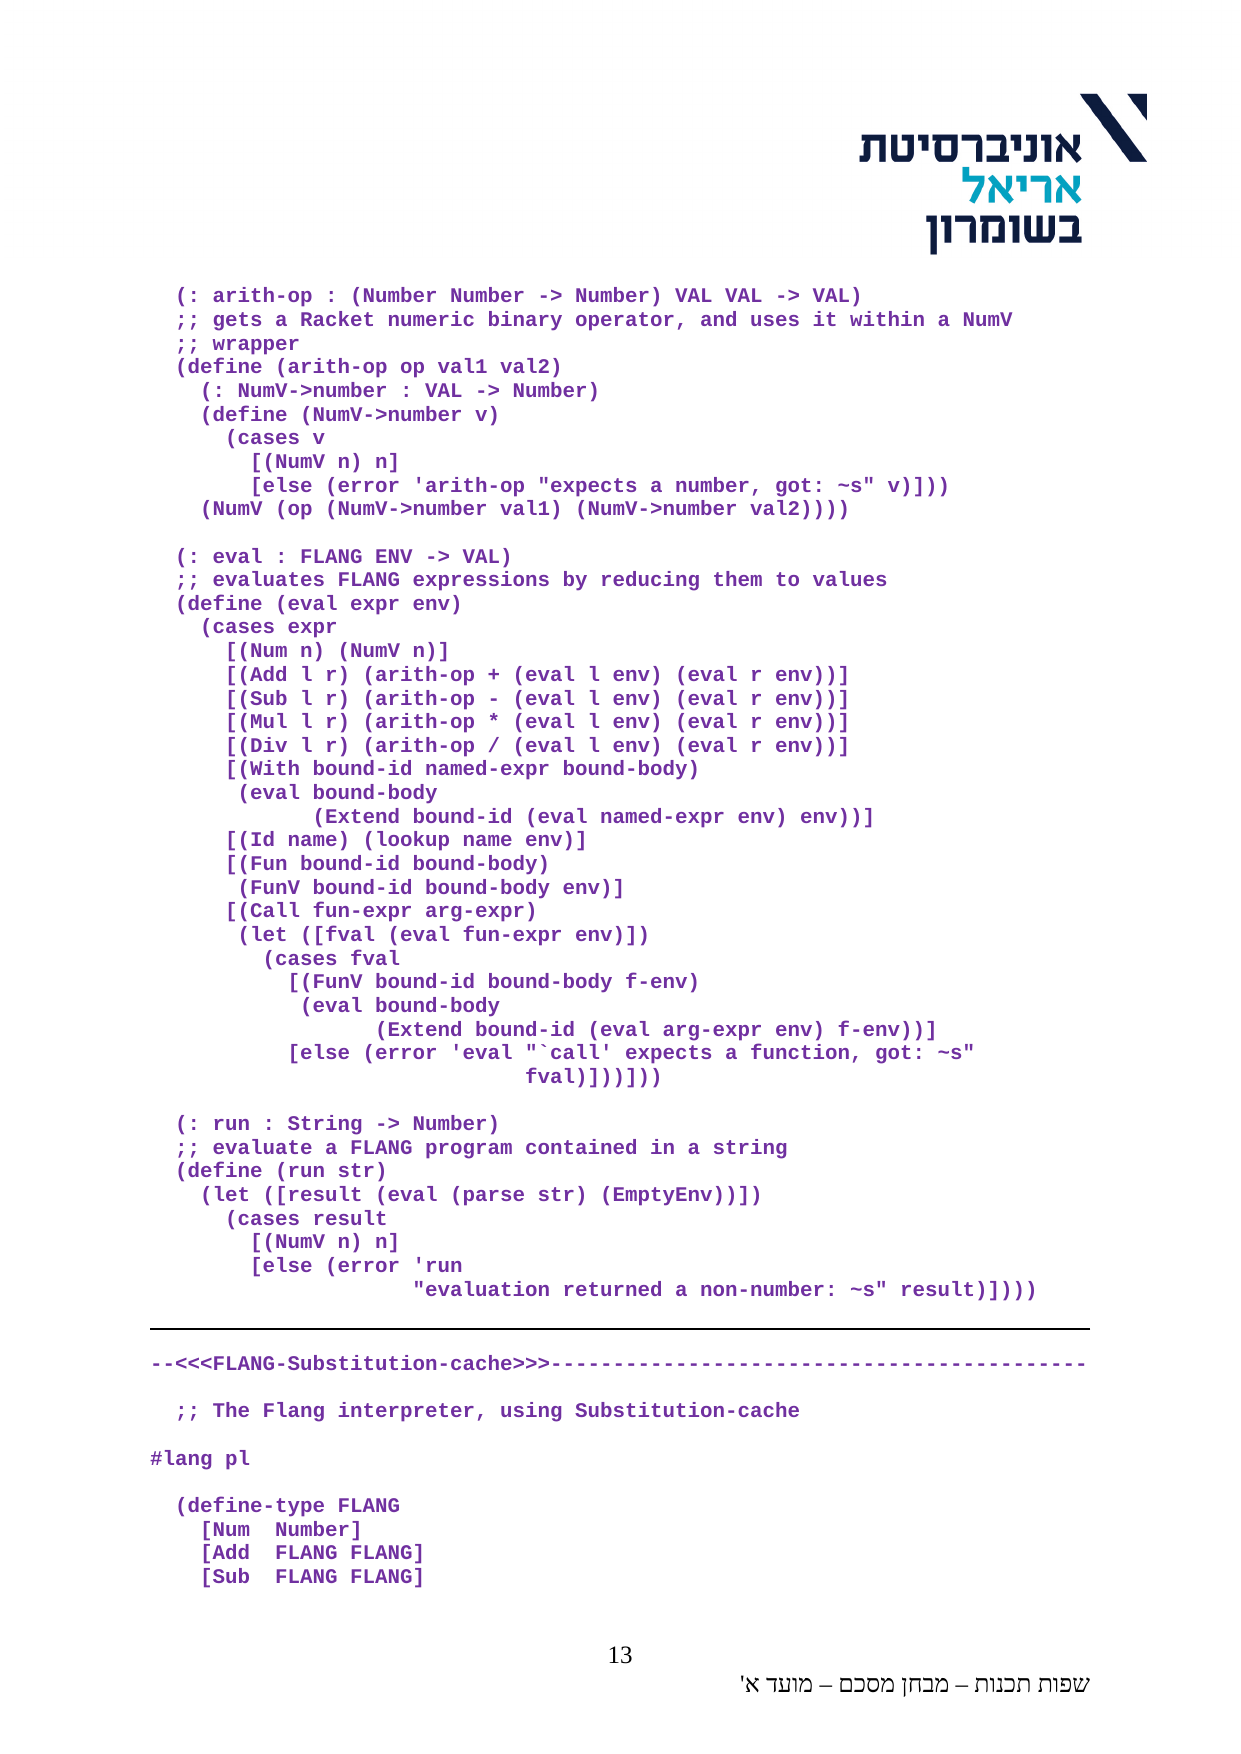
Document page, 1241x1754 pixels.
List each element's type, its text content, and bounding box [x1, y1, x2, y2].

text (define (run str) [150, 1160, 1090, 1184]
text (let ([result (eval (parse str) (EmptyEnv))]) [150, 1184, 1090, 1208]
picture [4, 0, 1241, 258]
text ;; gets a Racket numeric binary operator, and uses it within a NumV [150, 309, 1090, 333]
text #lang pl [150, 1448, 1090, 1471]
text (FunV bound-id bound-body env)] [150, 877, 1090, 900]
text (: NumV->number : VAL -> Number) [150, 380, 1090, 404]
text (eval bound-body [150, 782, 1090, 806]
text [(FunV bound-id bound-body f-env) [150, 971, 1090, 995]
text (define (eval expr env) [150, 593, 1090, 617]
text (define-type FLANG [150, 1495, 1090, 1519]
text "evaluation returned a non-number: ~s" result)]))) [150, 1279, 1090, 1302]
text (: arith-op : (Number Number -> Number) VAL VAL -> VAL) [150, 286, 1090, 309]
text [(Sub l r) (arith-op - (eval l env) (eval r env))] [150, 687, 1090, 711]
text [Sub FLANG FLANG] [150, 1566, 1090, 1590]
text [Add FLANG FLANG] [150, 1542, 1090, 1566]
text [(NumV n) n] [150, 1231, 1090, 1255]
text [(With bound-id named-expr bound-body) [150, 758, 1090, 782]
text [(NumV n) n] [150, 451, 1090, 475]
text [else (error 'run [150, 1255, 1090, 1279]
text (: eval : FLANG ENV -> VAL) [150, 546, 1090, 569]
text (Extend bound-id (eval arg-expr env) f-env))] [150, 1018, 1090, 1042]
text (: run : String -> Number) [150, 1113, 1090, 1137]
text --<<<FLANG-Substitution-cache>>>------------------------------------------- [150, 1353, 1090, 1377]
text [else (error 'eval "`call' expects a function, got: ~s" [150, 1042, 1090, 1066]
text (let ([fval (eval fun-expr env)]) [150, 924, 1090, 948]
text (eval bound-body [150, 995, 1090, 1018]
text fval)]))])) [150, 1066, 1090, 1089]
text [(Fun bound-id bound-body) [150, 853, 1090, 877]
text (cases result [150, 1208, 1090, 1231]
text (NumV (op (NumV->number val1) (NumV->number val2)))) [150, 498, 1090, 522]
text ;; wrapper [150, 333, 1090, 356]
text (cases v [150, 427, 1090, 451]
text [Num Number] [150, 1519, 1090, 1542]
text [(Id name) (lookup name env)] [150, 829, 1090, 853]
text [else (error 'arith-op "expects a number, got: ~s" v)])) [150, 475, 1090, 498]
text (cases fval [150, 948, 1090, 971]
text [(Num n) (NumV n)] [150, 640, 1090, 664]
text [(Mul l r) (arith-op * (eval l env) (eval r env))] [150, 711, 1090, 735]
text [(Call fun-expr arg-expr) [150, 900, 1090, 924]
text ;; The Flang interpreter, using Substitution-cache [150, 1401, 1090, 1424]
text (define (arith-op op val1 val2) [150, 356, 1090, 380]
text [(Div l r) (arith-op / (eval l env) (eval r env))] [150, 735, 1090, 758]
text ;; evaluates FLANG expressions by reducing them to values [150, 569, 1090, 593]
text [(Add l r) (arith-op + (eval l env) (eval r env))] [150, 664, 1090, 687]
text (cases expr [150, 617, 1090, 640]
text (Extend bound-id (eval named-expr env) env))] [150, 806, 1090, 829]
text ;; evaluate a FLANG program contained in a string [150, 1137, 1090, 1160]
text (define (NumV->number v) [150, 404, 1090, 427]
